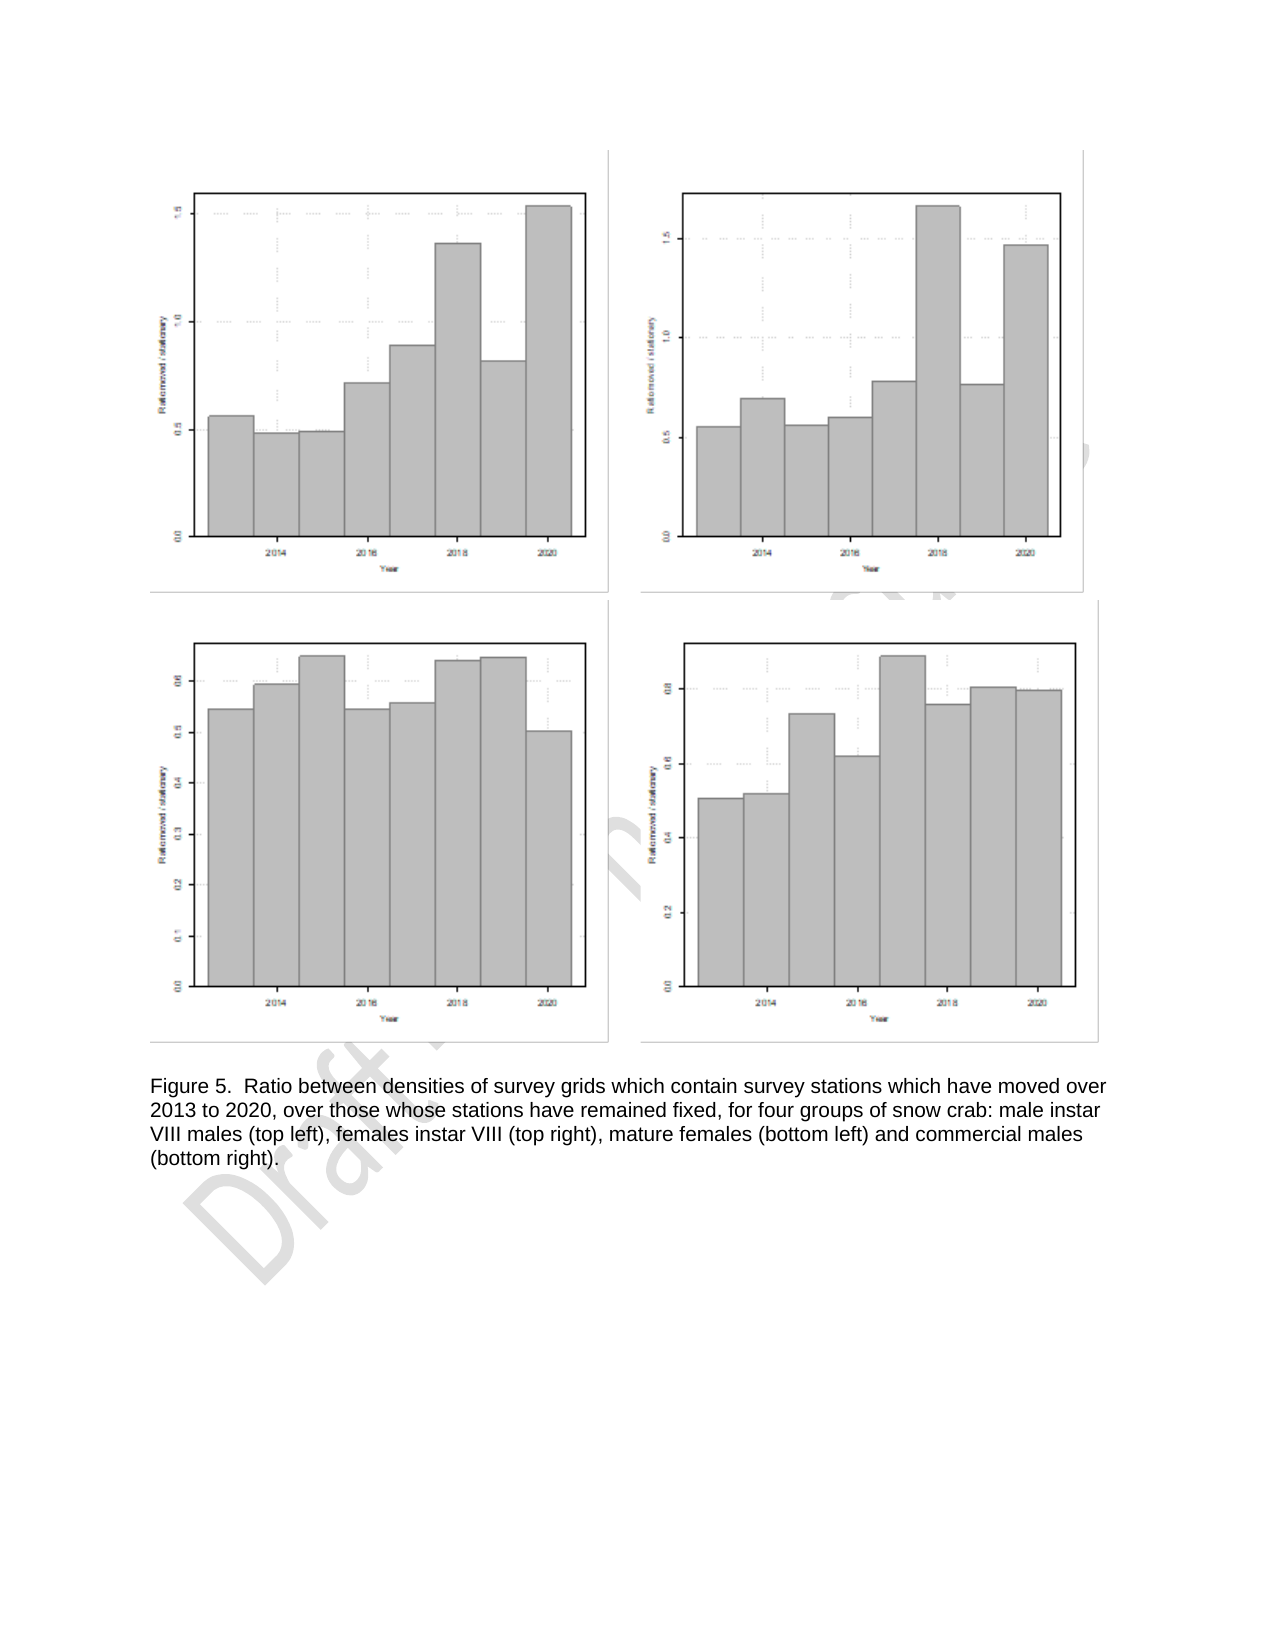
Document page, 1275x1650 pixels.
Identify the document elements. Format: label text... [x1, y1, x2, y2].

table_cell [641, 600, 1125, 1050]
table_cell [150, 600, 641, 1050]
picture [640, 150, 1085, 594]
picture [640, 600, 1100, 1044]
picture [150, 600, 610, 1044]
table_cell Figure 5. Ratio between densities of survey grids which contain survey stations which have moved over 2013 to 2020, over those whose stations have remained fixed, for four groups of snow crab: male instar VIII males (top left), females instar VIII (top right), mature females (bottom left) and commercial males (bottom right). [150, 1050, 1125, 1170]
table_header [150, 150, 641, 600]
picture [150, 150, 610, 594]
table_header [641, 150, 1125, 600]
